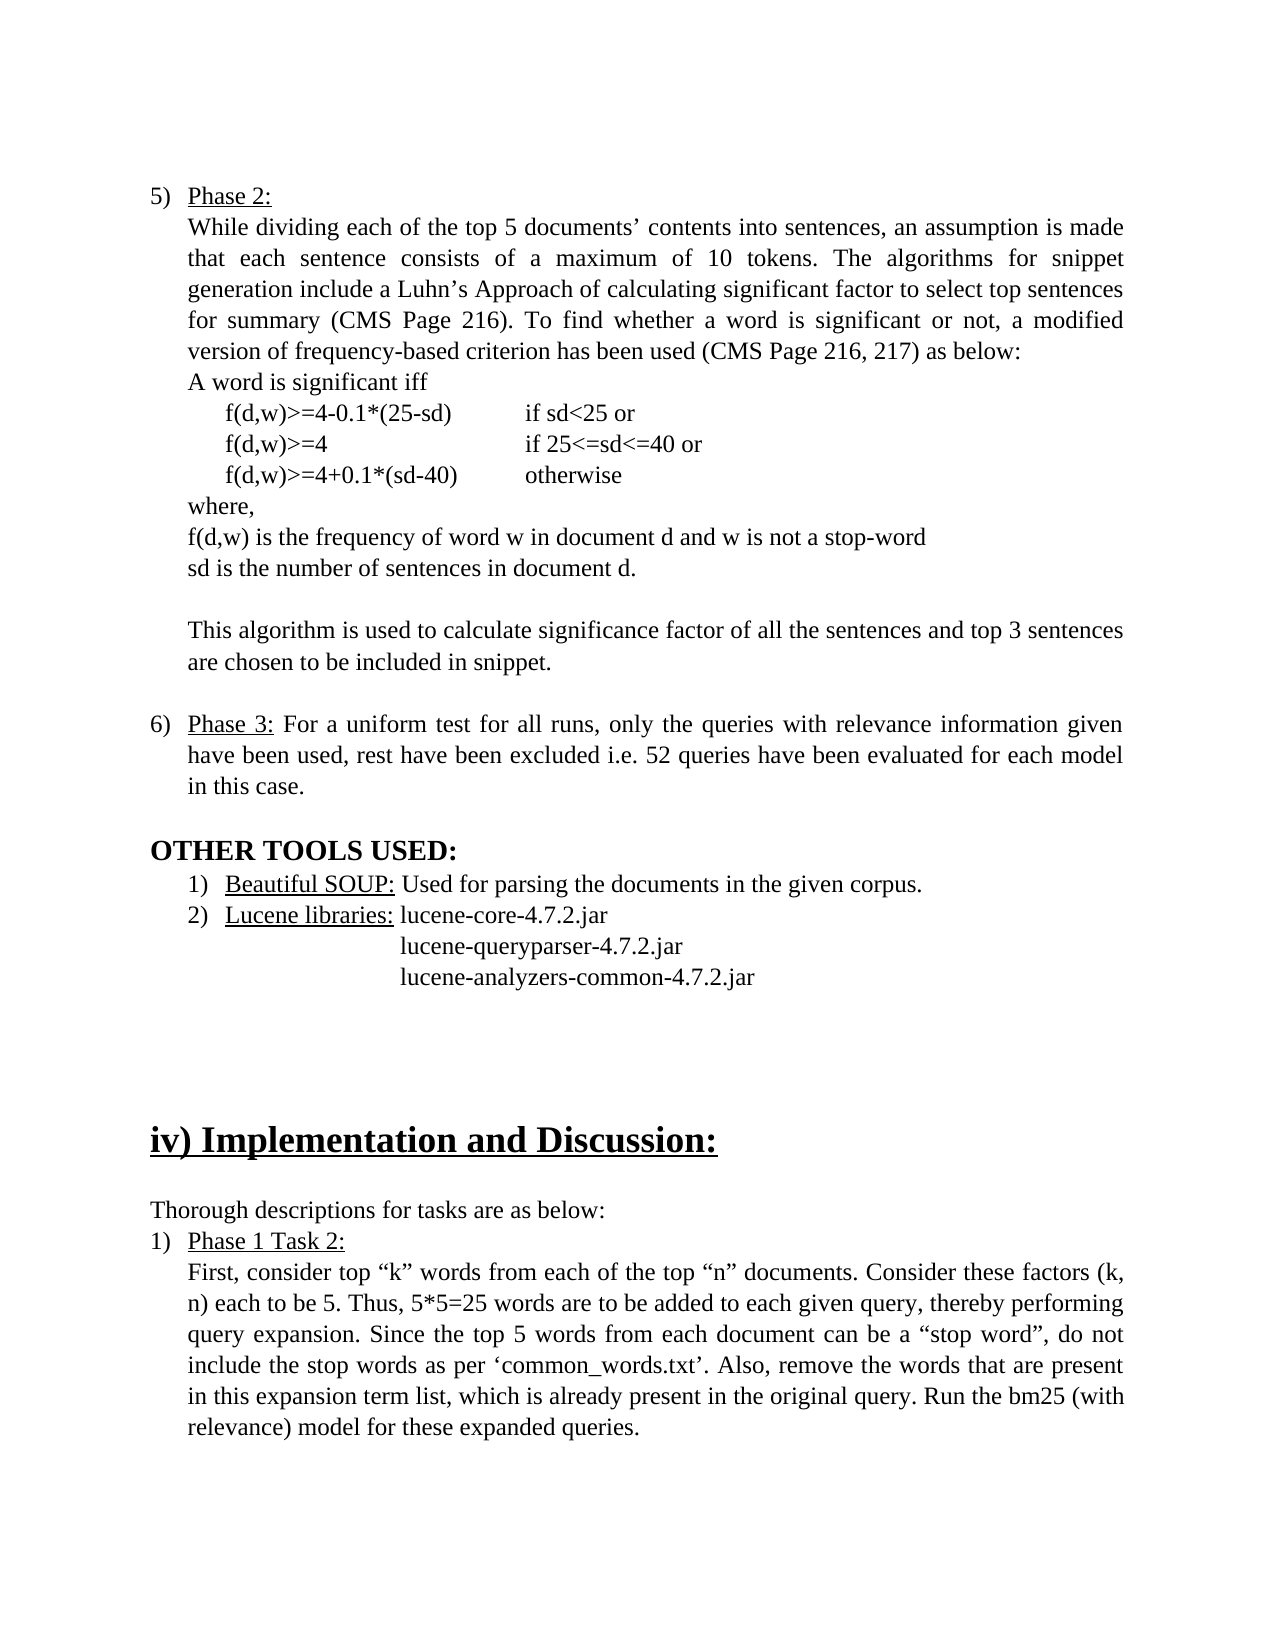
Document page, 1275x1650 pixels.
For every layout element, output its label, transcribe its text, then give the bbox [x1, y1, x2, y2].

list sd is the number of sentences in document d. [187, 553, 1125, 582]
list f(d,w)>=4+0.1*(sd-40) otherwise [187, 460, 1125, 489]
text Thorough descriptions for tasks are as below: [150, 1195, 1125, 1224]
list This algorithm is used to calculate significance factor of all the sentences and top 3 sentences are chosen to be included in snippet. [187, 616, 1125, 675]
list f(d,w)>=4 if 25<=sd<=40 or [187, 429, 1125, 458]
list Beautiful SOUP: Used for parsing the documents in the given corpus. [187, 869, 1125, 898]
list f(d,w) is the frequency of word w in document d and w is not a stop-word [187, 522, 1125, 551]
list While dividing each of the top 5 documents’ contents into sentences, an assumption is made that each sentence consists of a maximum of 10 tokens. The algorithms for snippet generation include a Luhn’s Approach of calculating significant factor to select top sentences for summary (CMS Page 216). To find whether a word is significant or not, a modified version of frequency-based criterion has been used (CMS Page 216, 217) as below: [187, 212, 1125, 365]
text OTHER TOOLS USED: [150, 833, 1125, 866]
list Lucene libraries: lucene-core-4.7.2.jar [187, 900, 1125, 929]
list Phase 2: [150, 181, 1125, 210]
text iv) Implementation and Discussion: [150, 1117, 1125, 1161]
list where, [187, 491, 1125, 520]
list lucene-analyzers-common-4.7.2.jar [375, 962, 1125, 991]
list Phase 1 Task 2: [150, 1226, 1125, 1255]
list lucene-queryparser-4.7.2.jar [375, 931, 1125, 960]
list Phase 3: For a uniform test for all runs, only the queries with relevance information given have been used, rest have been excluded i.e. 52 queries have been evaluated for each model in this case. [150, 709, 1125, 799]
list f(d,w)>=4-0.1*(25-sd) if sd<25 or [187, 398, 1125, 427]
list A word is significant iff [187, 367, 1125, 396]
